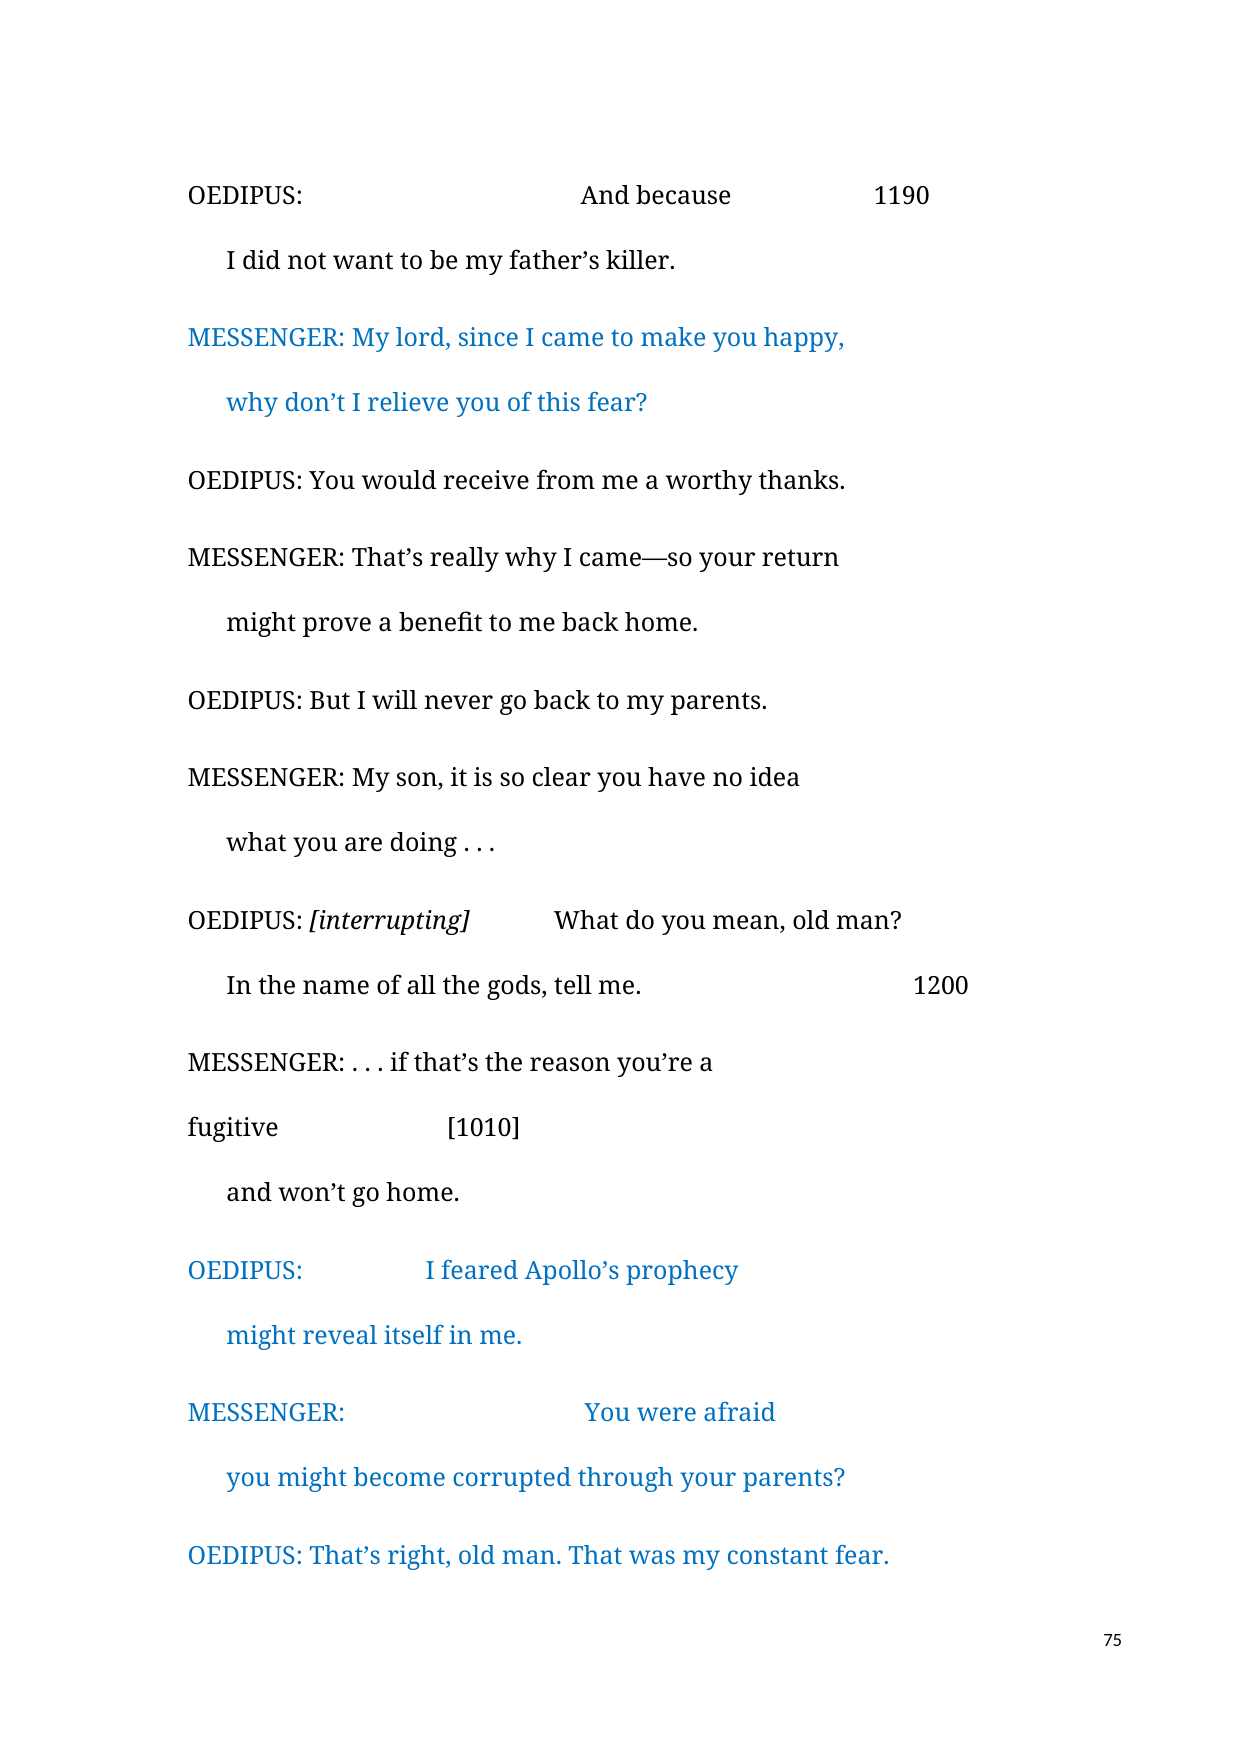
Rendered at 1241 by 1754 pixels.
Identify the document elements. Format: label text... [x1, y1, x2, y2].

text OEDIPUS: And because 1190 I did not want to be my father’s killer. [187, 162, 1024, 292]
text MESSENGER: You were afraid you might become corrupted through your parents? [187, 1379, 1024, 1509]
text OEDIPUS: [interrupting] What do you mean, old man? In the name of all the gods, tell me. 1200 [187, 887, 1024, 1017]
text MESSENGER: My son, it is so clear you have no idea what you are doing . . . [187, 744, 1024, 874]
text OEDIPUS: But I will never go back to my parents. [187, 667, 1024, 732]
text OEDIPUS: That’s right, old man. That was my constant fear. [187, 1522, 1024, 1587]
text MESSENGER: My lord, since I came to make you happy, why don’t I relieve you of this fear? [187, 304, 1024, 434]
text OEDIPUS: I feared Apollo’s prophecy might reveal itself in me. [187, 1237, 1024, 1367]
text OEDIPUS: You would receive from me a worthy thanks. [187, 447, 1024, 512]
text MESSENGER: . . . if that’s the reason you’re a fugitive [1010] and won’t go home. [187, 1029, 1024, 1224]
text MESSENGER: That’s really why I came—so your return might prove a benefit to me back home. [187, 524, 1024, 654]
